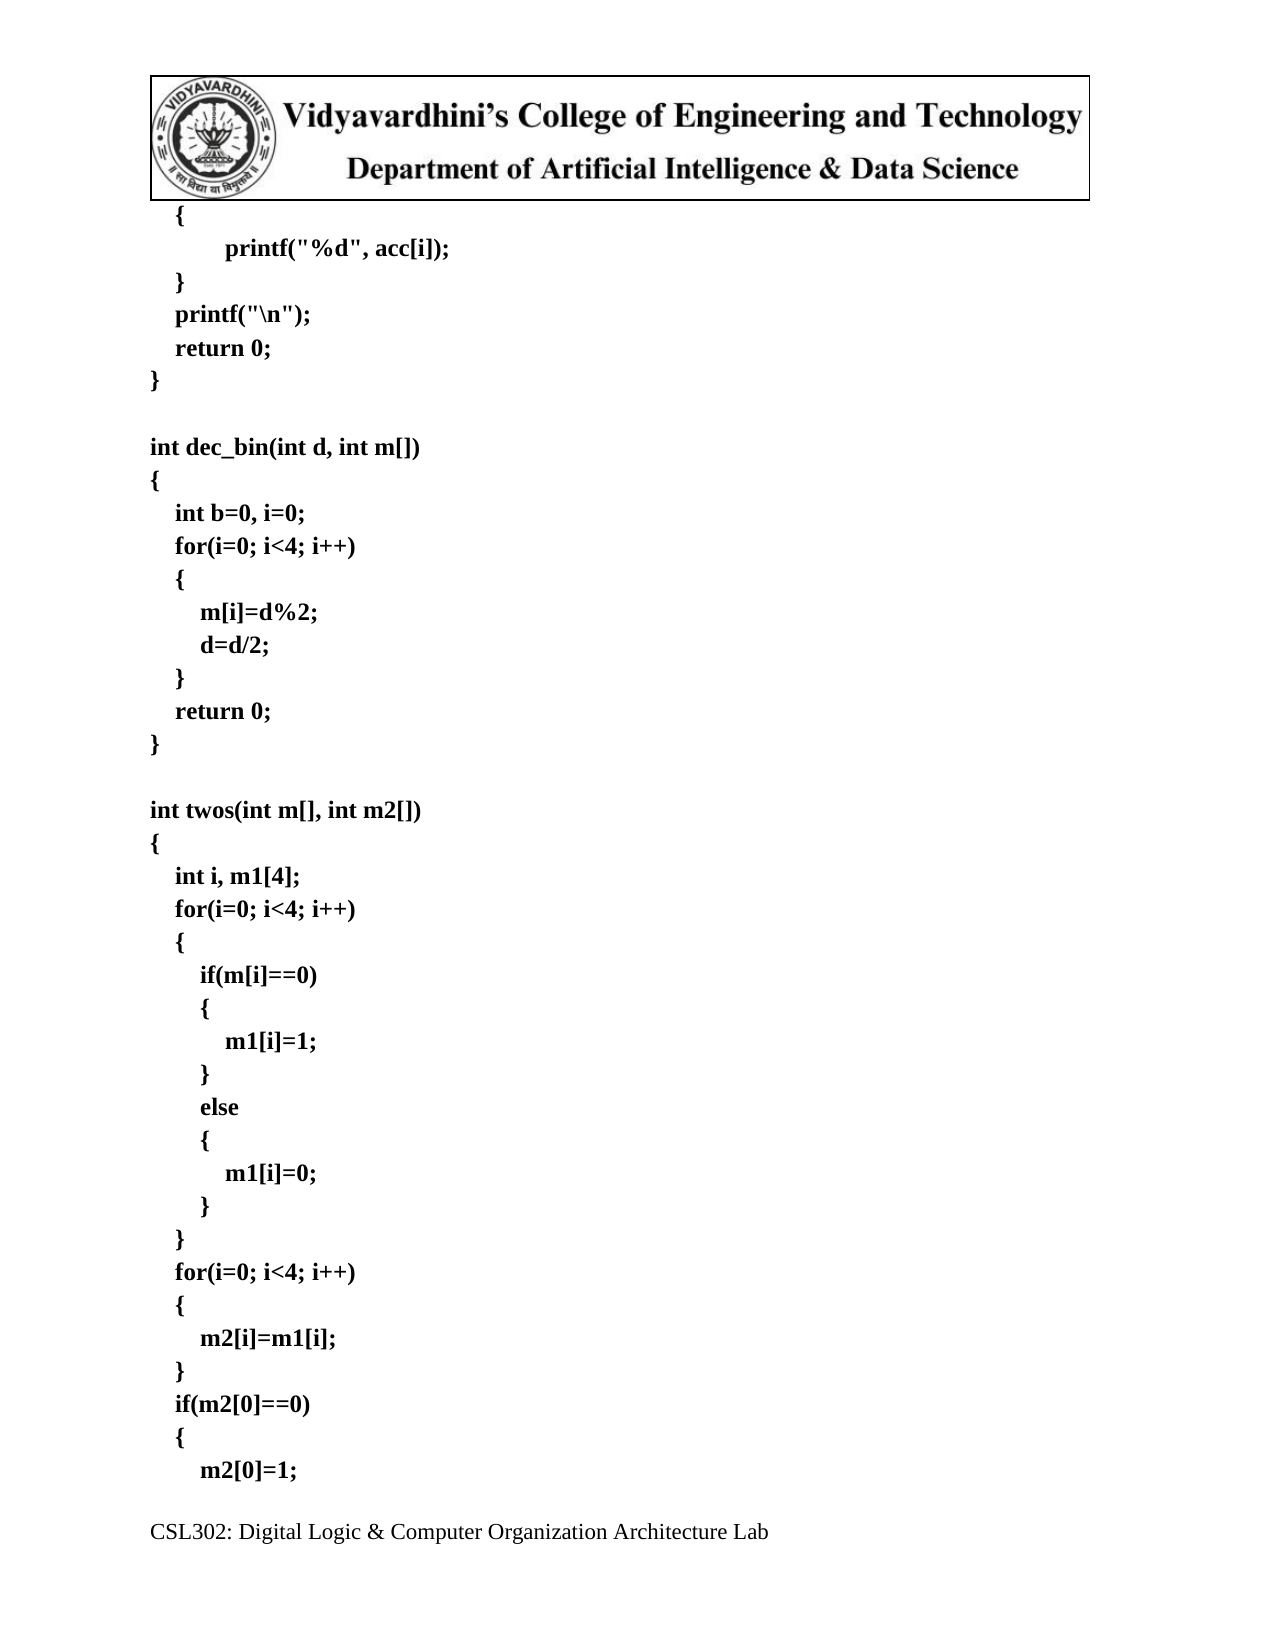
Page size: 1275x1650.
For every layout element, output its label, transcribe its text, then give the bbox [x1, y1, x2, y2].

text { [150, 828, 1125, 857]
text int b=0, i=0; [150, 498, 1125, 526]
text m2[i]=m1[i]; [150, 1323, 1125, 1352]
text m2[0]=1; [150, 1455, 1125, 1484]
text { [150, 1125, 1125, 1154]
text for(i=0; i<4; i++) [150, 1257, 1125, 1286]
text for(i=0; i<4; i++) [150, 531, 1125, 559]
text else [150, 1092, 1125, 1121]
text int twos(int m[], int m2[]) [150, 795, 1125, 824]
picture [152, 77, 1089, 199]
text m1[i]=1; [150, 1026, 1125, 1055]
text } [150, 663, 1125, 692]
text } [150, 1191, 1125, 1220]
text } [150, 267, 1125, 295]
text if(m2[0]==0) [150, 1389, 1125, 1418]
text m[i]=d%2; [150, 597, 1125, 626]
text } [150, 1059, 1125, 1088]
text { [150, 201, 1125, 229]
text int dec_bin(int d, int m[]) [150, 432, 1125, 460]
text { [150, 1290, 1125, 1319]
text int i, m1[4]; [150, 861, 1125, 890]
text { [150, 1422, 1125, 1451]
text m1[i]=0; [150, 1158, 1125, 1187]
text } [150, 1356, 1125, 1385]
text } [150, 366, 1125, 394]
text for(i=0; i<4; i++) [150, 894, 1125, 923]
text d=d/2; [150, 630, 1125, 658]
text } [150, 1224, 1125, 1253]
text { [150, 465, 1125, 493]
text printf("\n"); [150, 299, 1125, 328]
text if(m[i]==0) [150, 960, 1125, 989]
text { [150, 927, 1125, 956]
text } [150, 729, 1125, 758]
text printf("%d", acc[i]); [150, 233, 1125, 262]
text return 0; [150, 333, 1125, 361]
text { [150, 993, 1125, 1022]
text { [150, 564, 1125, 592]
text return 0; [150, 696, 1125, 724]
